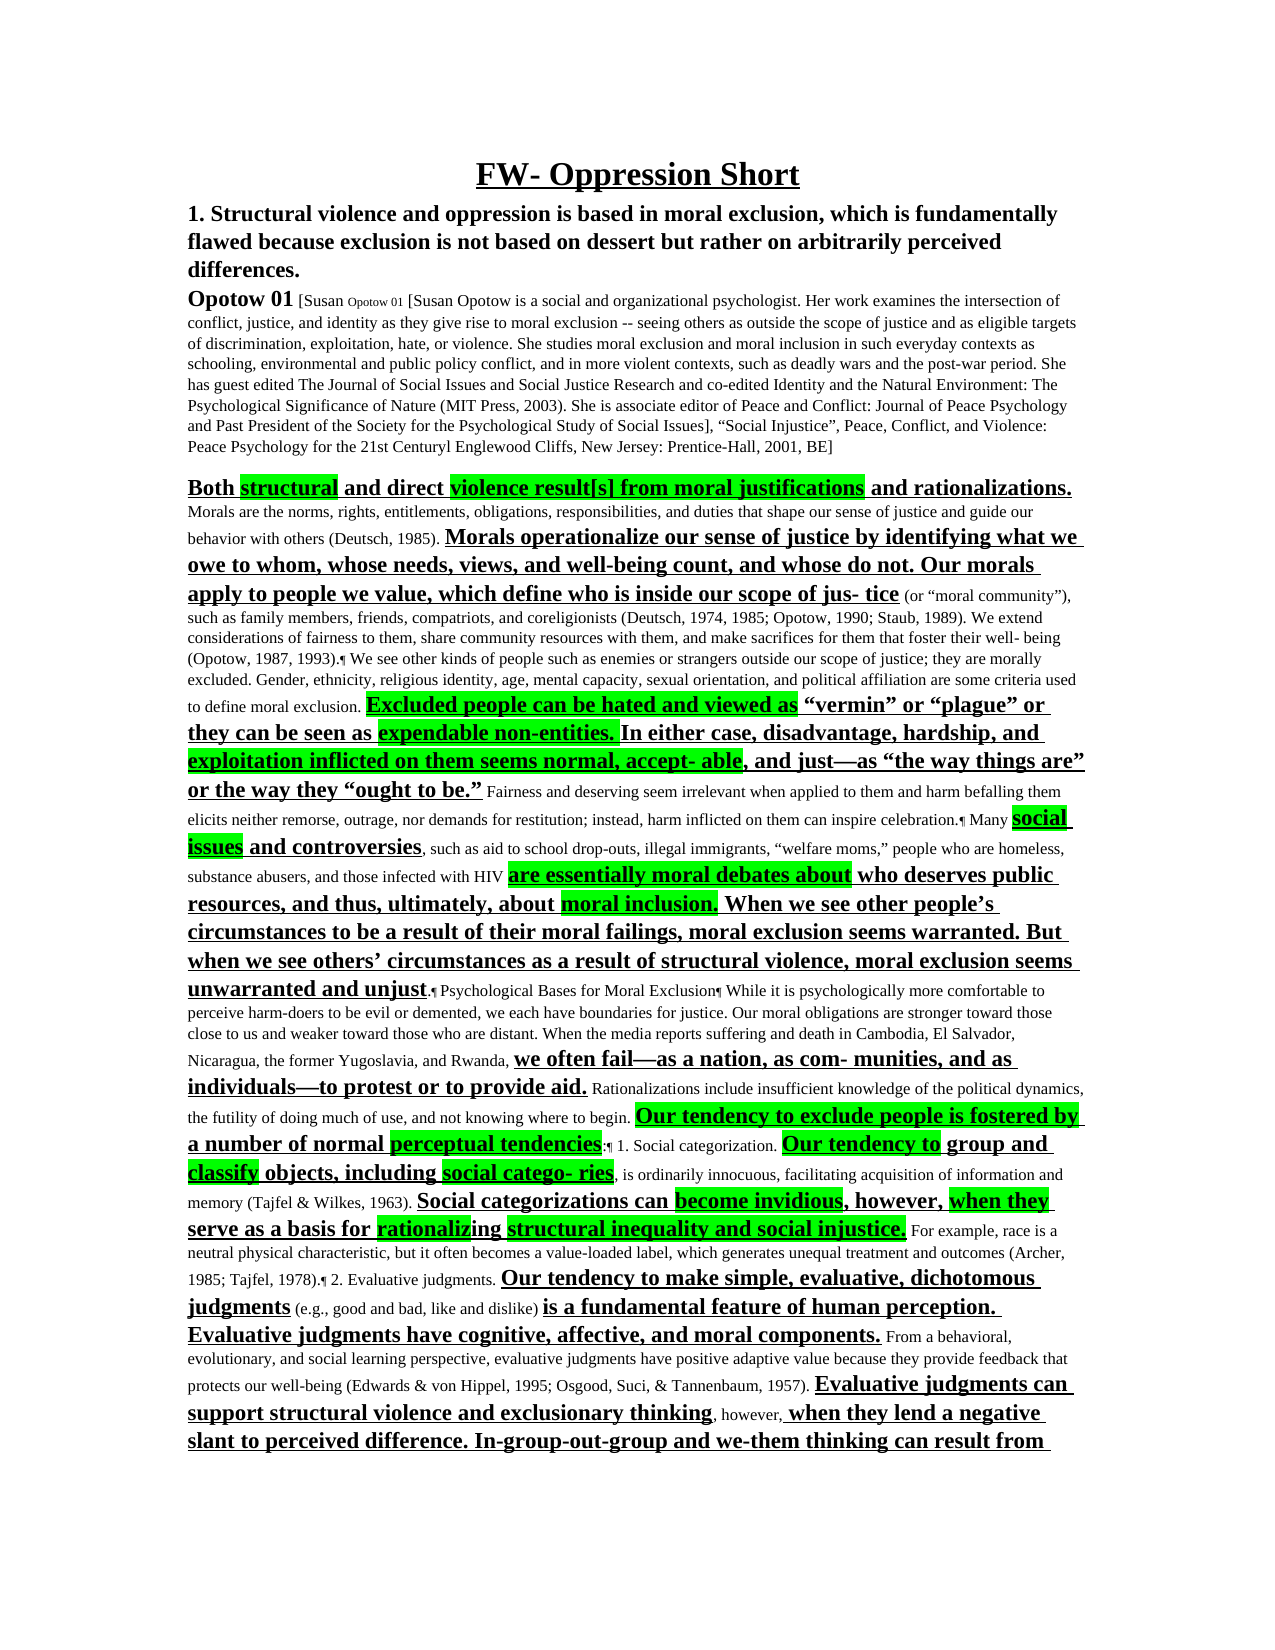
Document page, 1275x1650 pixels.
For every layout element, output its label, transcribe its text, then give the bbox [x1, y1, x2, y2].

subtitle FW- Oppression Short [187, 154, 1087, 192]
subtitle 1. Structural violence and oppression is based in moral exclusion, which is fundamentally flawed because exclusion is not based on dessert but rather on arbitrarily perceived differences. [187, 200, 1087, 283]
text Opotow 01 [Susan Opotow 01 [Susan Opotow is a social and organizational psychologist. Her work examines the intersection of conflict, justice, and identity as they give rise to moral exclusion -- seeing others as outside the scope of justice and as eligible targets of discrimination, exploitation, hate, or violence. She studies moral exclusion and moral inclusion in such everyday contexts as schooling, environmental and public policy conflict, and in more violent contexts, such as deadly wars and the post-war period. She has guest edited The Journal of Social Issues and Social Justice Research and co-edited Identity and the Natural Environment: The Psychological Significance of Nature (MIT Press, 2003). She is associate editor of Peace and Conflict: Journal of Peace Psychology and Past President of the Society for the Psychological Study of Social Issues], “Social Injustice”, Peace, Conflict, and Violence: Peace Psychology for the 21st Centuryl Englewood Cliffs, New Jersey: Prentice-Hall, 2001, BE] [187, 285, 1087, 456]
